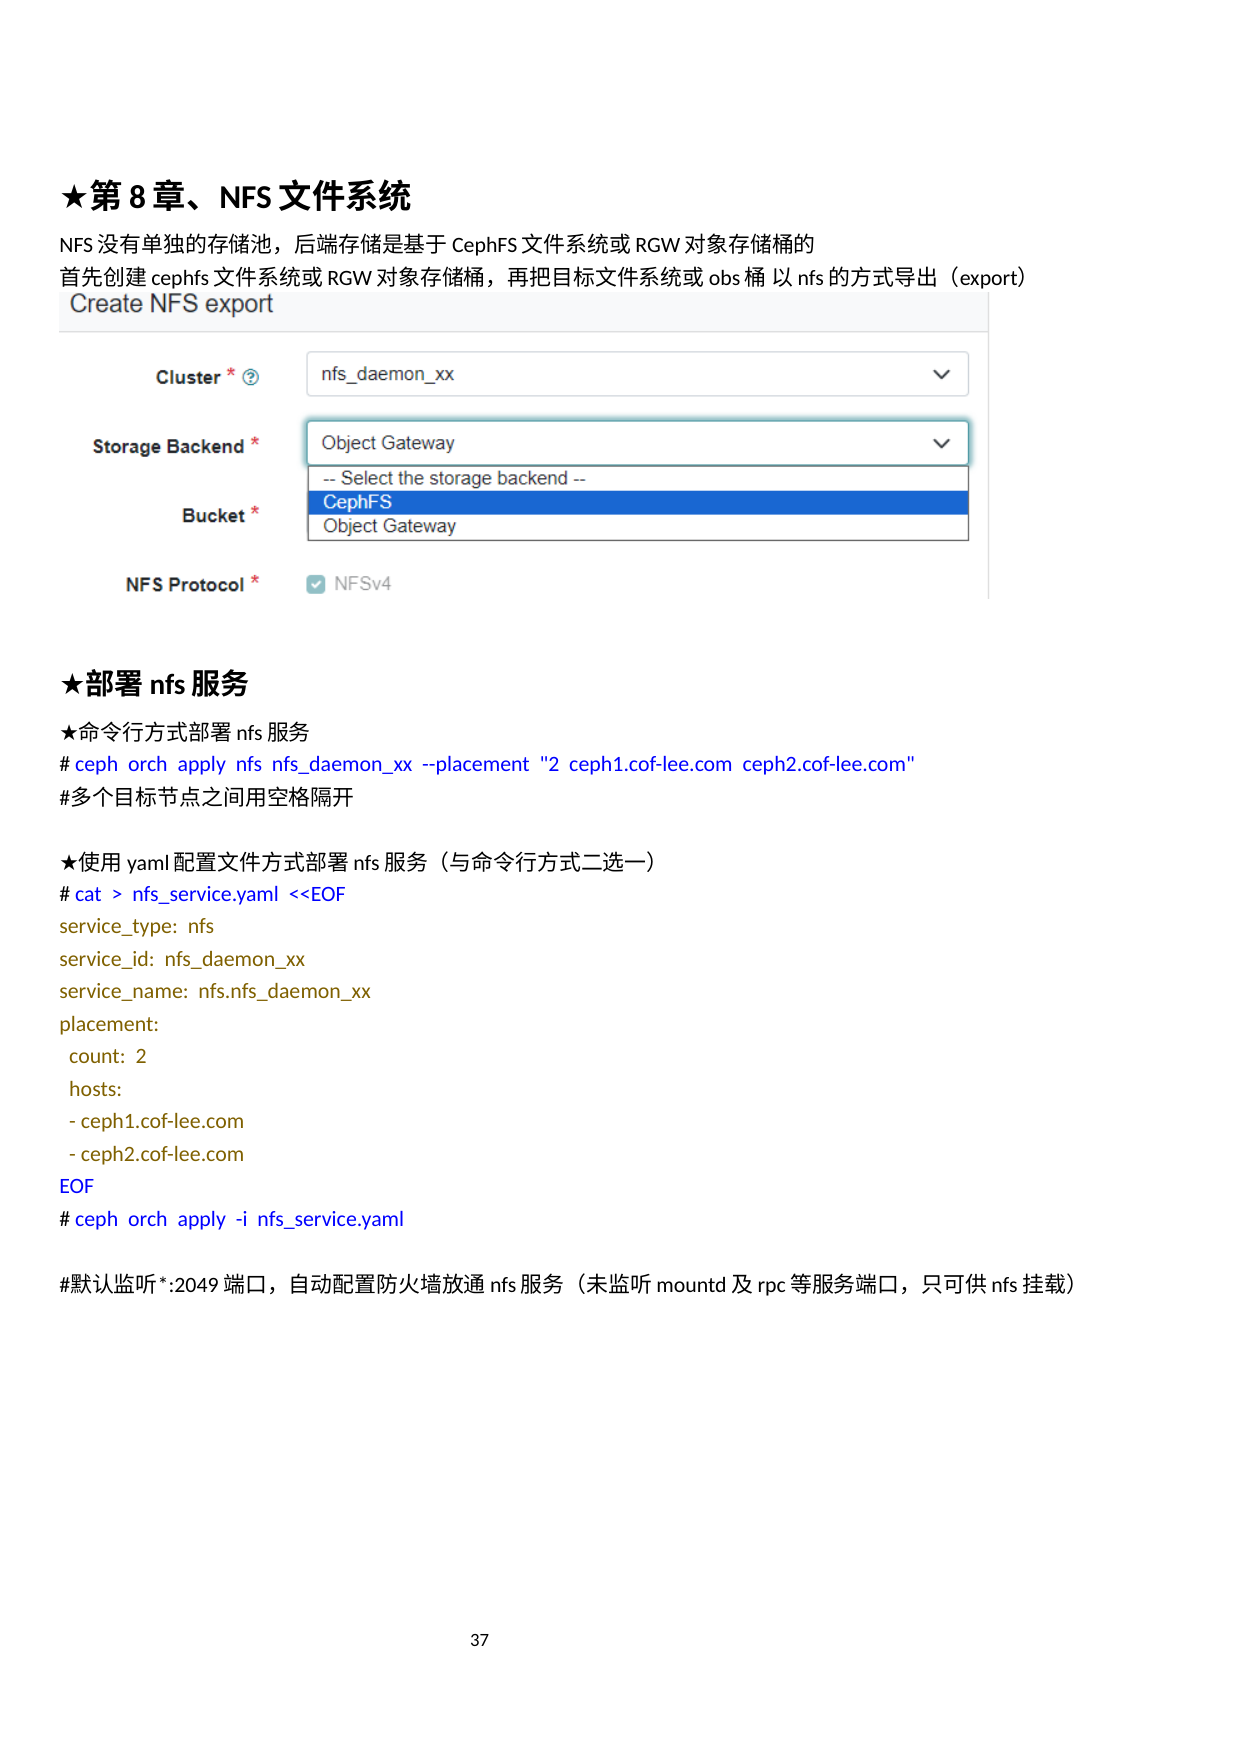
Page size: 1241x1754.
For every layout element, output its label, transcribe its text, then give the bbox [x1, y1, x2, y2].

text placement: [59, 1007, 1181, 1039]
text count: 2 [59, 1039, 1181, 1072]
text service_id: nfs_daemon_xx [59, 942, 1181, 974]
text hosts: [59, 1072, 1181, 1104]
text service_type: nfs [59, 909, 1181, 942]
text # ceph orch apply -i nfs_service.yaml [59, 1202, 1181, 1234]
text EOF [59, 1169, 1181, 1202]
text NFS没有单独的存储池，后端存储是基于CephFS文件系统或RGW对象存储桶的 [59, 227, 1181, 259]
text 首先创建cephfs文件系统或RGW对象存储桶，再把目标文件系统或obs桶 以nfs的方式导出（export） [59, 259, 1181, 292]
text # cat > nfs_service.yaml <<EOF [59, 877, 1181, 909]
text # ceph orch apply nfs nfs_daemon_xx --placement "2 ceph1.cof-lee.com ceph2.cof-lee.com" [59, 747, 1181, 779]
text ★部署nfs服务 [59, 649, 1181, 714]
text ★命令行方式部署nfs服务 [59, 714, 1181, 747]
text service_name: nfs.nfs_daemon_xx [59, 974, 1181, 1007]
text #默认监听*:2049端口，自动配置防火墙放通nfs服务（未监听mountd及rpc等服务端口，只可供nfs挂载） [59, 1267, 1181, 1299]
text - ceph2.cof-lee.com [59, 1137, 1181, 1169]
text ★使用yaml配置文件方式部署nfs服务（与命令行方式二选一） [59, 844, 1181, 877]
text #多个目标节点之间用空格隔开 [59, 779, 1181, 812]
text ★第8章、NFS文件系统 [59, 162, 1181, 227]
picture [59, 292, 998, 599]
text - ceph1.cof-lee.com [59, 1104, 1181, 1137]
